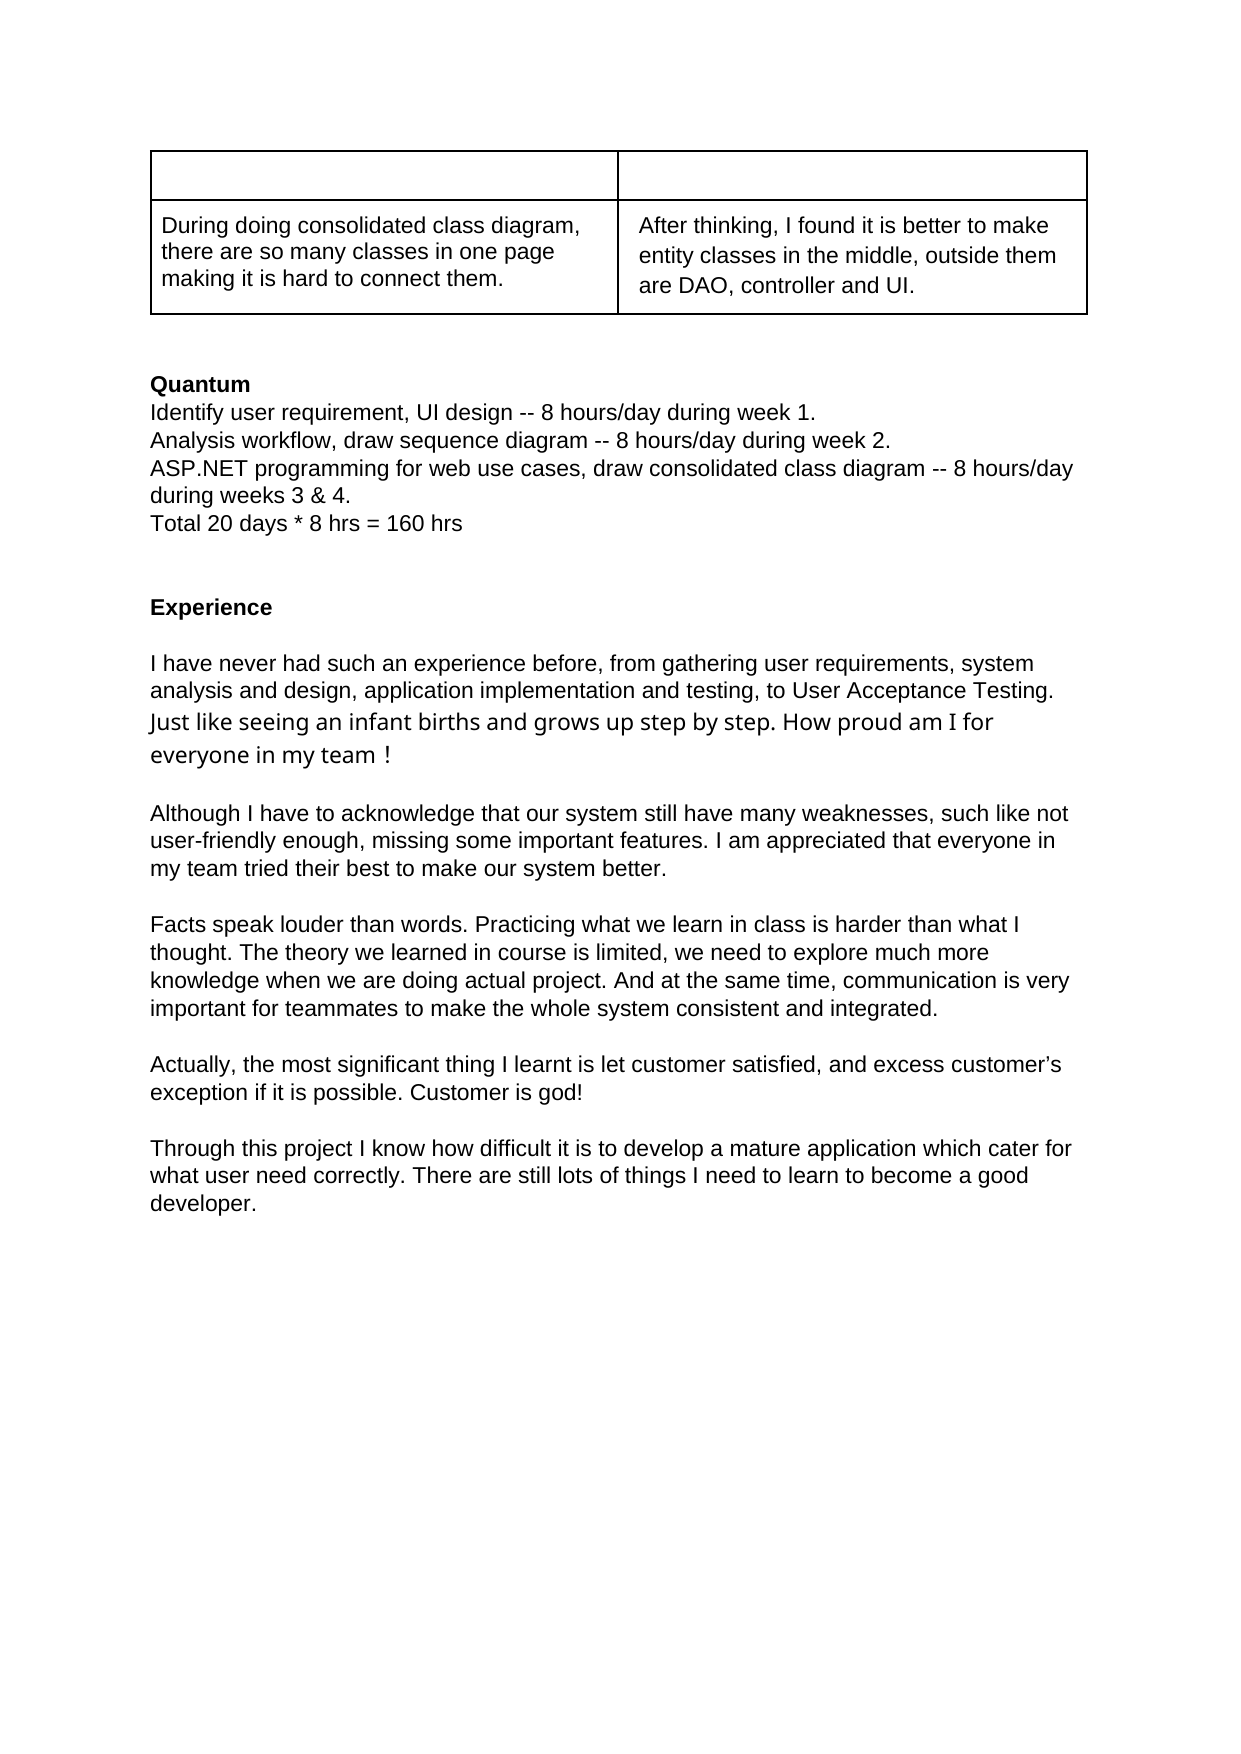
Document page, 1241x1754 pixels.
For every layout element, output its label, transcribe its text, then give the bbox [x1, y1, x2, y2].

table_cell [152, 152, 617, 199]
table_cell During doing consolidated class diagram, there are so many classes in one page making it is hard to connect them. [152, 201, 617, 313]
text Identify user requirement, UI design -- 8 hours/day during week 1. [150, 399, 1090, 425]
text I have never had such an experience before, from gathering user requirements, system analysis and design, application implementation and testing, to User Acceptance Testing. [150, 649, 1090, 704]
text Total 20 days * 8 hrs = 160 hrs [150, 510, 1090, 537]
text Experience [150, 594, 1090, 620]
text Facts speak louder than words. Practicing what we learn in class is harder than what I thought. The theory we learned in course is limited, we need to explore much more knowledge when we are doing actual project. And at the same time, communication is very important for teammates to make the whole system consistent and integrated. [150, 911, 1090, 1021]
text Through this project I know how difficult it is to develop a mature application which cater for what user need correctly. There are still lots of things I need to learn to become a good developer. [150, 1134, 1090, 1217]
text Just like seeing an infant births and grows up step by step. How proud am I for everyone in my team！ [150, 705, 1090, 770]
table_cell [619, 152, 1086, 199]
text ASP.NET programming for web use cases, draw consolidated class diagram -- 8 hours/day during weeks 3 & 4. [150, 454, 1090, 509]
text Analysis workflow, draw sequence diagram -- 8 hours/day during week 2. [150, 427, 1090, 453]
table_cell After thinking, I found it is better to make entity classes in the middle, outside them are DAO, controller and UI. [619, 201, 1086, 313]
text Quantum [150, 371, 1090, 397]
text Although I have to acknowledge that our system still have many weaknesses, such like not user-friendly enough, missing some important features. I am appreciated that everyone in my team tried their best to make our system better. [150, 799, 1090, 882]
text Actually, the most significant thing I learnt is let customer satisfied, and excess customer’s exception if it is possible. Customer is god! [150, 1051, 1090, 1105]
